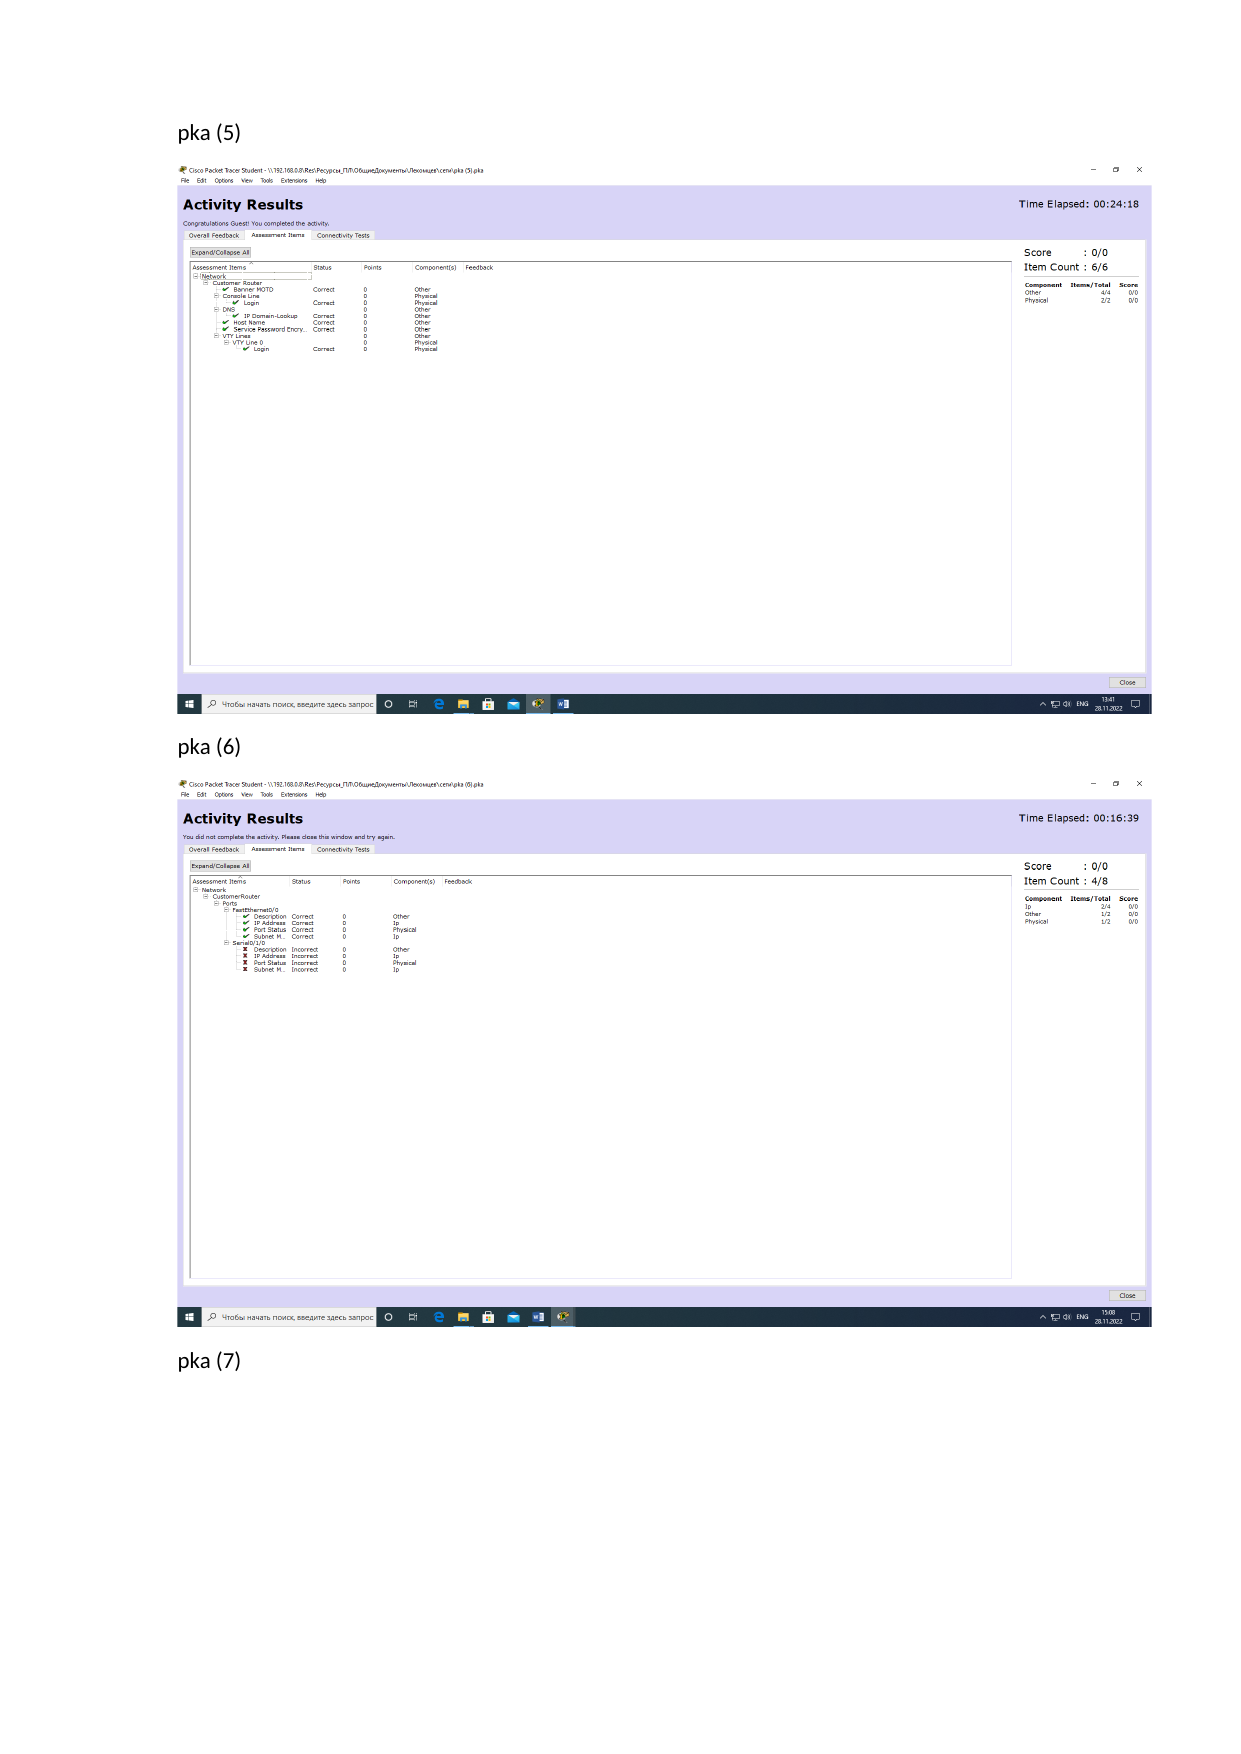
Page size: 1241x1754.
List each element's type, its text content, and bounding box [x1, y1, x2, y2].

text pka (5) [177, 118, 1152, 146]
text pka (6) [177, 732, 1152, 760]
picture [177, 165, 1152, 714]
text pka (7) [177, 1346, 1152, 1374]
picture [177, 778, 1152, 1327]
